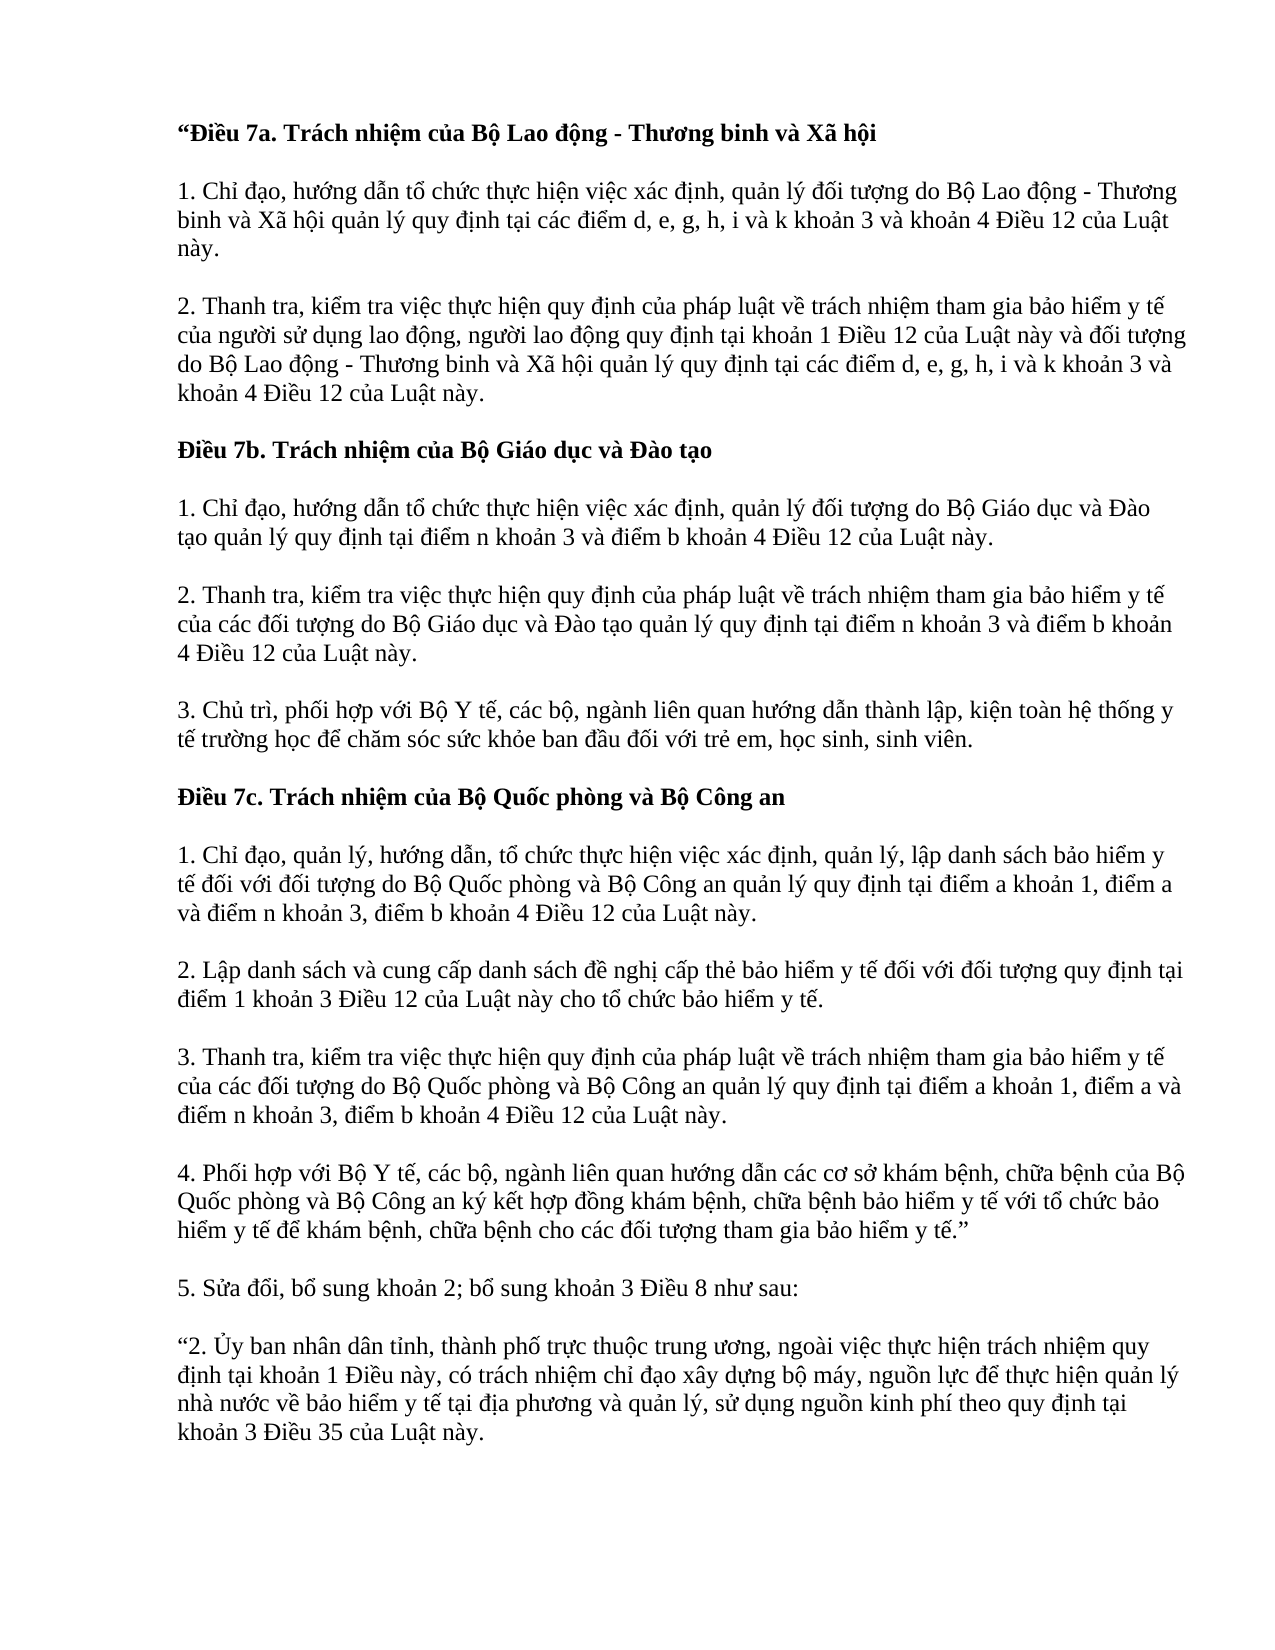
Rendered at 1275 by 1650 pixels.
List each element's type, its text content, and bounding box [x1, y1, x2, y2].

text “2. Ủy ban nhân dân tỉnh, thành phố trực thuộc trung ương, ngoài việc thực hiện trách nhiệm quy định tại khoản 1 Điều này, có trách nhiệm chỉ đạo xây dựng bộ máy, nguồn lực để thực hiện quản lý nhà nước về bảo hiểm y tế tại địa phương và quản lý, sử dụng nguồn kinh phí theo quy định tại khoản 3 Điều 35 của Luật này. [177, 1331, 1186, 1446]
text 2. Lập danh sách và cung cấp danh sách đề nghị cấp thẻ bảo hiểm y tế đối với đối tượng quy định tại điểm 1 khoản 3 Điều 12 của Luật này cho tổ chức bảo hiểm y tế. [177, 956, 1186, 1013]
text 2. Thanh tra, kiểm tra việc thực hiện quy định của pháp luật về trách nhiệm tham gia bảo hiểm y tế của các đối tượng do Bộ Giáo dục và Đào tạo quản lý quy định tại điểm n khoản 3 và điểm b khoản 4 Điều 12 của Luật này. [177, 580, 1186, 666]
text 3. Chủ trì, phối hợp với Bộ Y tế, các bộ, ngành liên quan hướng dẫn thành lập, kiện toàn hệ thống y tế trường học để chăm sóc sức khỏe ban đầu đối với trẻ em, học sinh, sinh viên. [177, 696, 1186, 753]
text Điều 7b. Trách nhiệm của Bộ Giáo dục và Đào tạo [177, 436, 1186, 464]
text “Điều 7a. Trách nhiệm của Bộ Lao động - Thương binh và Xã hội [177, 118, 1186, 147]
text 4. Phối hợp với Bộ Y tế, các bộ, ngành liên quan hướng dẫn các cơ sở khám bệnh, chữa bệnh của Bộ Quốc phòng và Bộ Công an ký kết hợp đồng khám bệnh, chữa bệnh bảo hiểm y tế với tổ chức bảo hiểm y tế để khám bệnh, chữa bệnh cho các đối tượng tham gia bảo hiểm y tế.” [177, 1158, 1186, 1244]
text 1. Chỉ đạo, hướng dẫn tổ chức thực hiện việc xác định, quản lý đối tượng do Bộ Lao động - Thương binh và Xã hội quản lý quy định tại các điểm d, e, g, h, i và k khoản 3 và khoản 4 Điều 12 của Luật này. [177, 176, 1186, 262]
text 3. Thanh tra, kiểm tra việc thực hiện quy định của pháp luật về trách nhiệm tham gia bảo hiểm y tế của các đối tượng do Bộ Quốc phòng và Bộ Công an quản lý quy định tại điểm a khoản 1, điểm a và điểm n khoản 3, điểm b khoản 4 Điều 12 của Luật này. [177, 1042, 1186, 1128]
text 1. Chỉ đạo, hướng dẫn tổ chức thực hiện việc xác định, quản lý đối tượng do Bộ Giáo dục và Đào tạo quản lý quy định tại điểm n khoản 3 và điểm b khoản 4 Điều 12 của Luật này. [177, 493, 1186, 551]
text 1. Chỉ đạo, quản lý, hướng dẫn, tổ chức thực hiện việc xác định, quản lý, lập danh sách bảo hiểm y tế đối với đối tượng do Bộ Quốc phòng và Bộ Công an quản lý quy định tại điểm a khoản 1, điểm a và điểm n khoản 3, điểm b khoản 4 Điều 12 của Luật này. [177, 840, 1186, 926]
text 5. Sửa đổi, bổ sung khoản 2; bổ sung khoản 3 Điều 8 như sau: [177, 1273, 1186, 1302]
text Điều 7c. Trách nhiệm của Bộ Quốc phòng và Bộ Công an [177, 782, 1186, 811]
text 2. Thanh tra, kiểm tra việc thực hiện quy định của pháp luật về trách nhiệm tham gia bảo hiểm y tế của người sử dụng lao động, người lao động quy định tại khoản 1 Điều 12 của Luật này và đối tượng do Bộ Lao động - Thương binh và Xã hội quản lý quy định tại các điểm d, e, g, h, i và k khoản 3 và khoản 4 Điều 12 của Luật này. [177, 291, 1186, 406]
